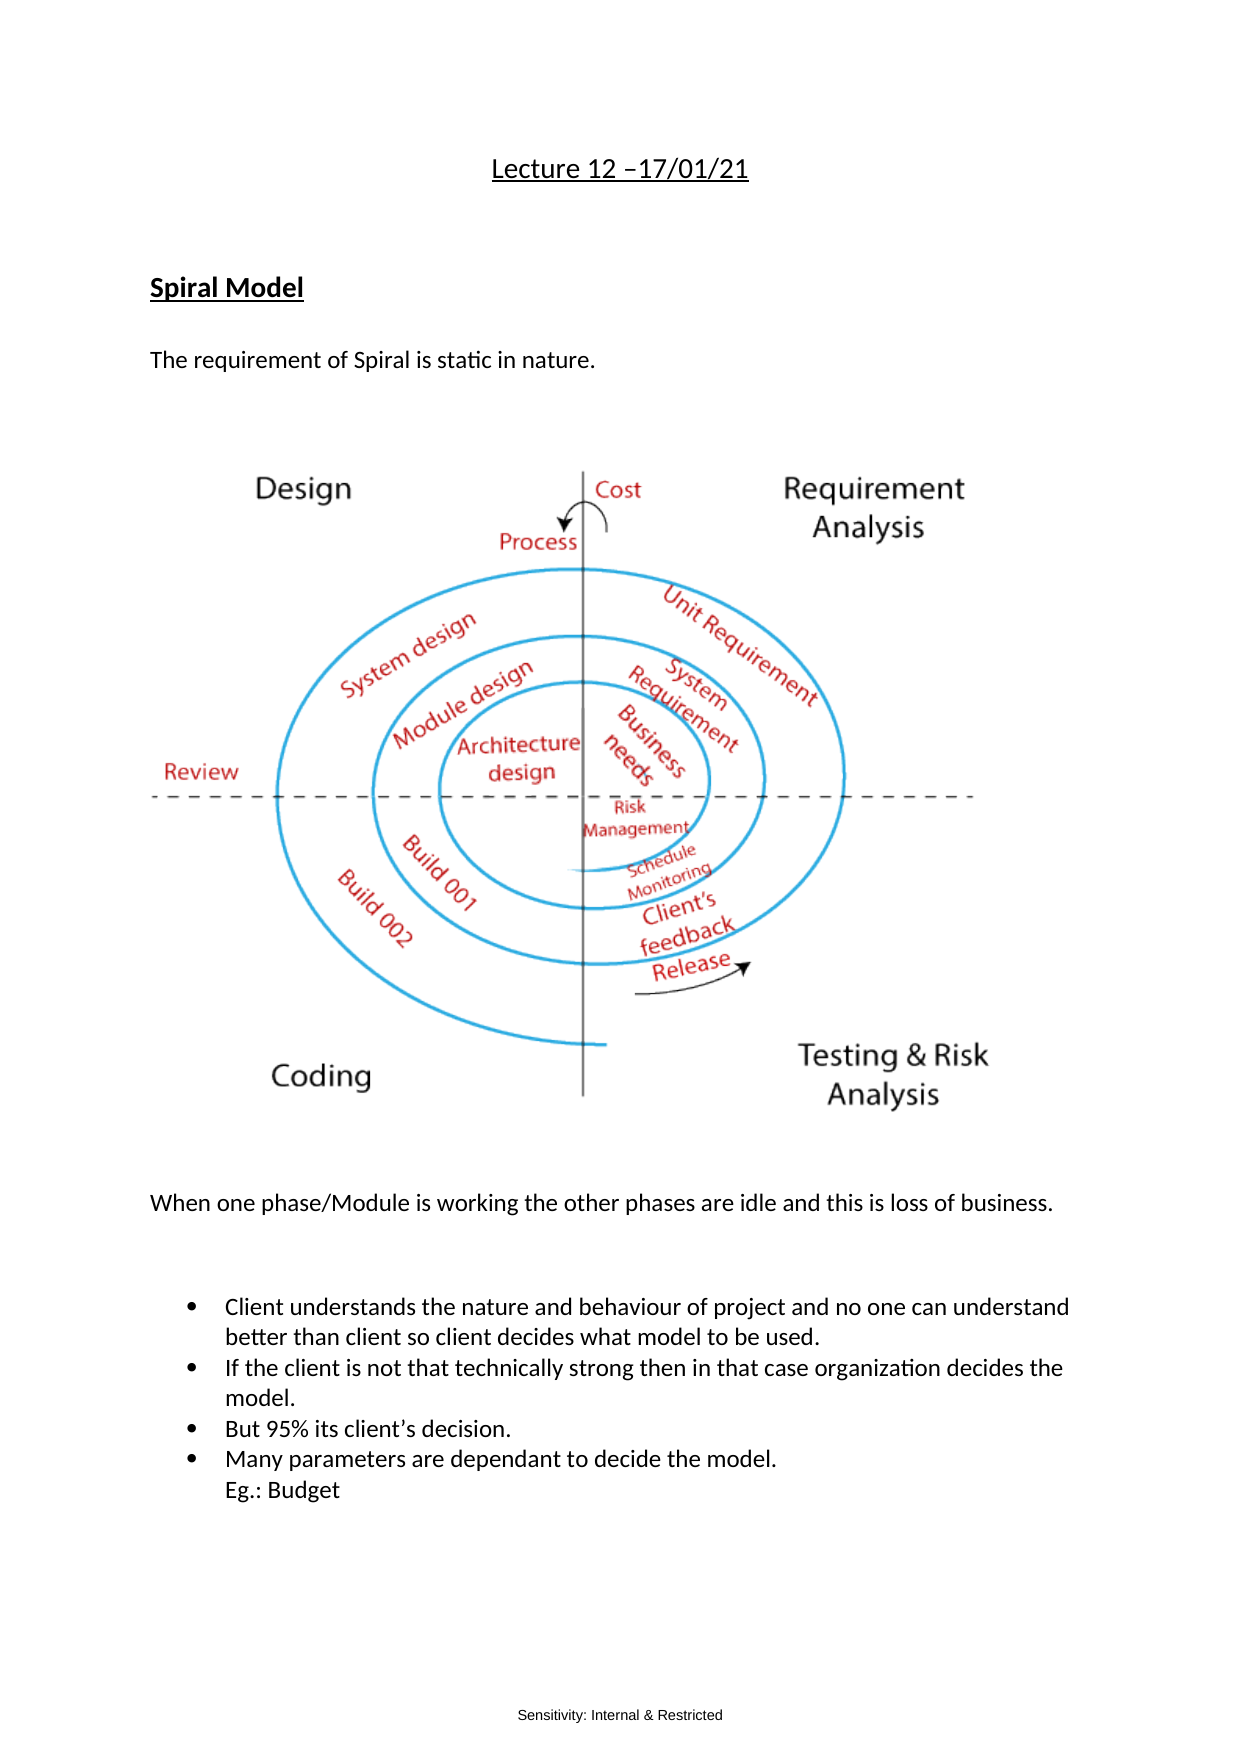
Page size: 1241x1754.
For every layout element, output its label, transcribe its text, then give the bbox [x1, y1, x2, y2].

list Eg.: Budget [225, 1474, 1090, 1504]
text The requirement of Spiral is static in nature. [150, 344, 1090, 374]
list Client understands the nature and behaviour of project and no one can understand better than client so client decides what model to be used. [187, 1291, 1090, 1352]
list Many parameters are dependant to decide the model. [187, 1443, 1090, 1474]
picture [150, 447, 1025, 1148]
list But 95% its client’s decision. [187, 1413, 1090, 1443]
list If the client is not that technically strong then in that case organization decides the model. [187, 1352, 1090, 1413]
text Lecture 12 –17/01/21 [150, 150, 1090, 186]
text When one phase/Module is working the other phases are idle and this is loss of business. [150, 1187, 1090, 1217]
text Spiral Model [150, 269, 1090, 305]
